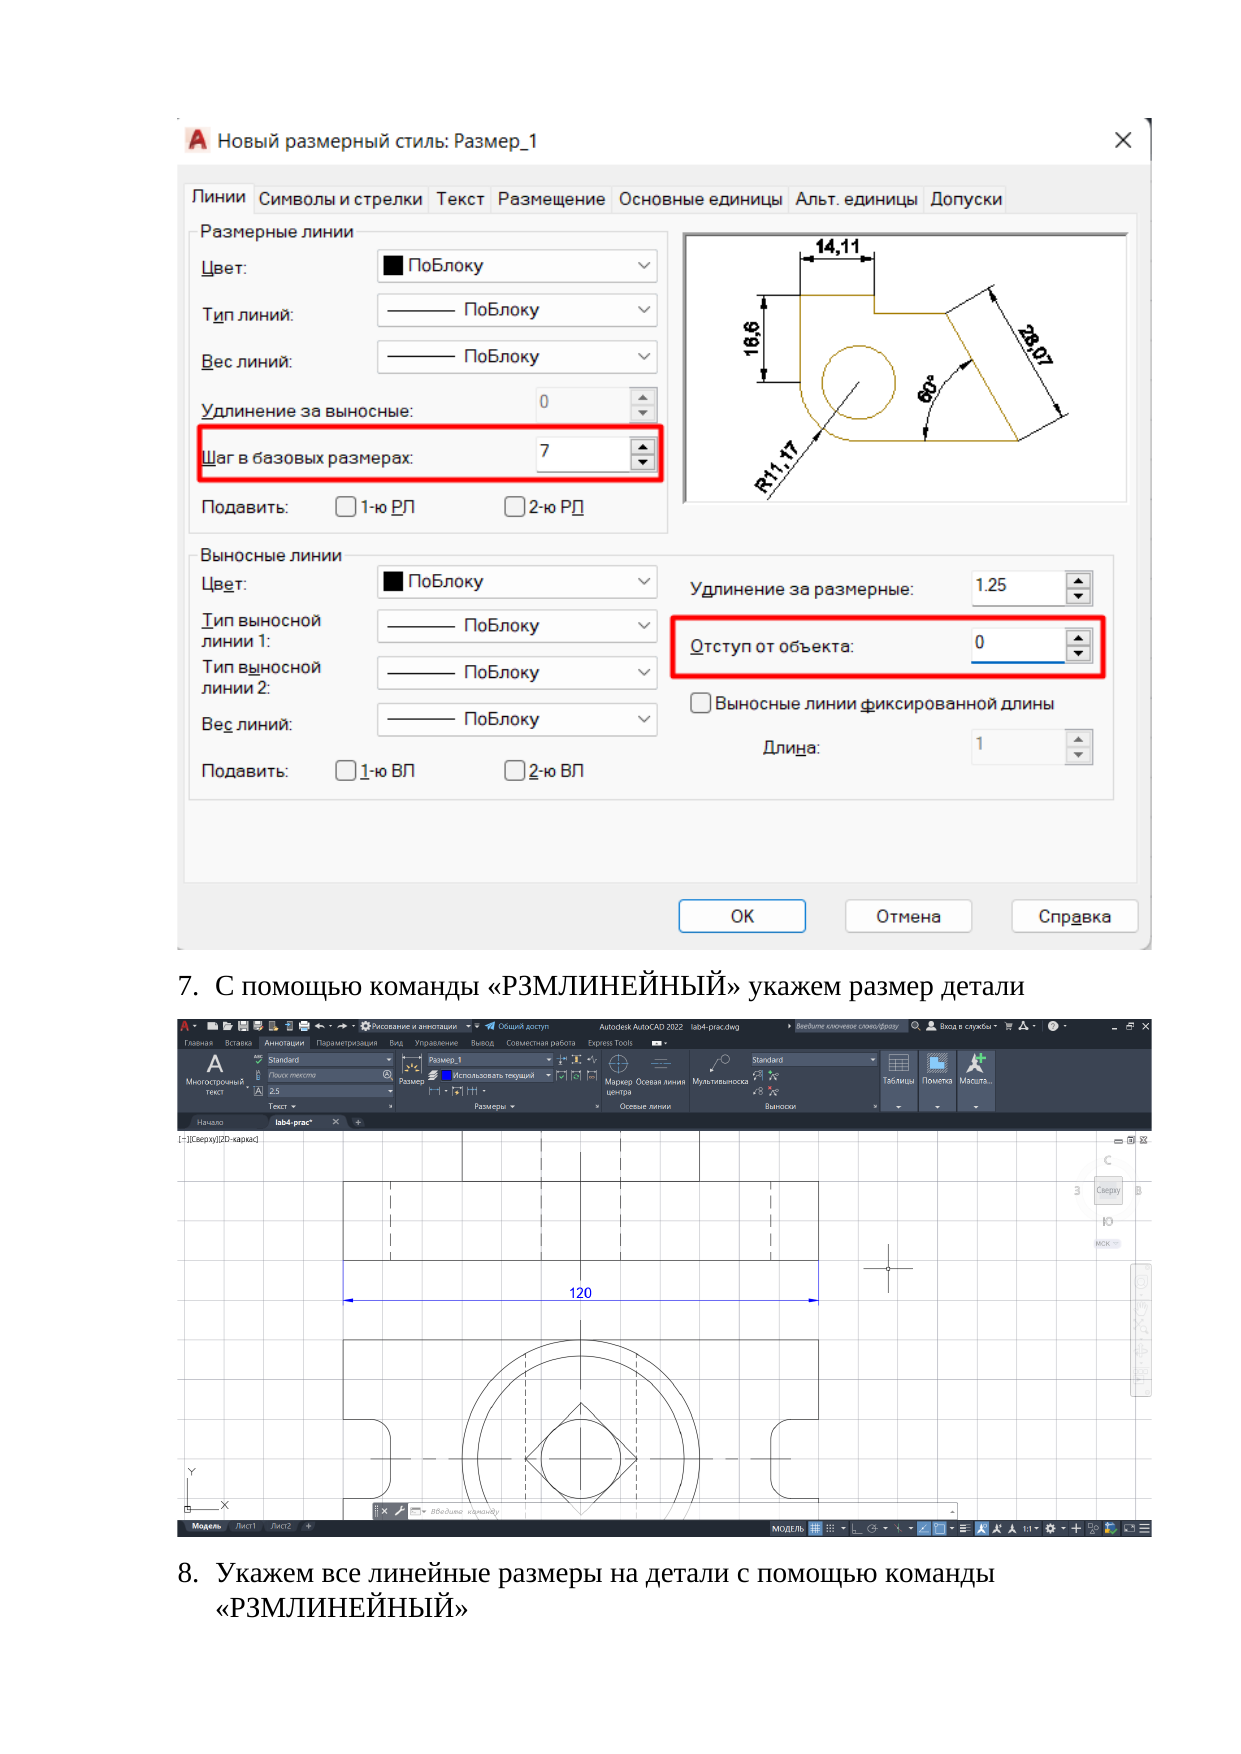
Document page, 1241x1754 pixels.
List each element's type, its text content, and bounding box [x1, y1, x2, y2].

picture [177, 118, 1152, 950]
picture [177, 1019, 1152, 1537]
list С помощью команды «РЗМЛИНЕЙНЫЙ» укажем размер детали [177, 968, 1152, 1001]
list Укажем все линейные размеры на детали с помощью команды «РЗМЛИНЕЙНЫЙ» [177, 1555, 1152, 1624]
